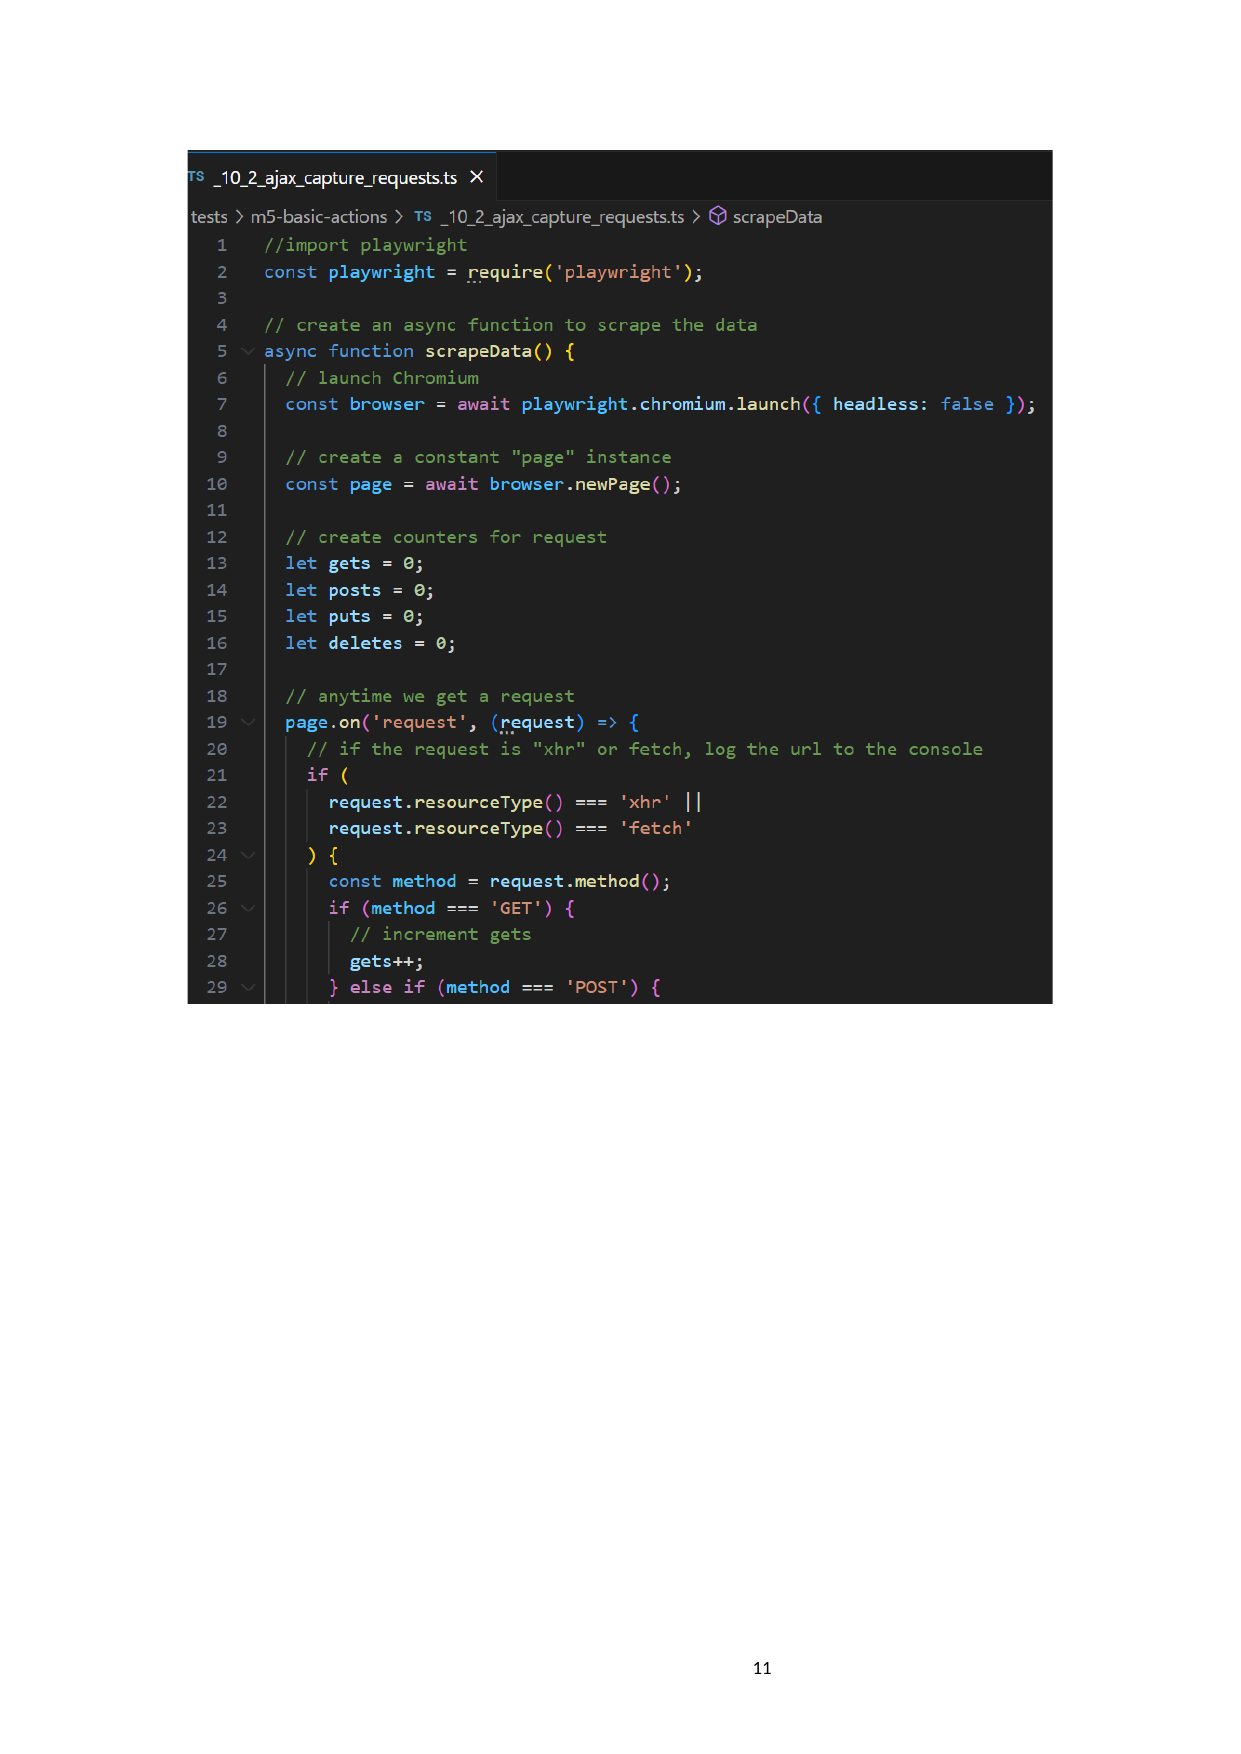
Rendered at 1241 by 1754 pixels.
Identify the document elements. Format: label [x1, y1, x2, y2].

picture [187, 150, 1053, 1004]
